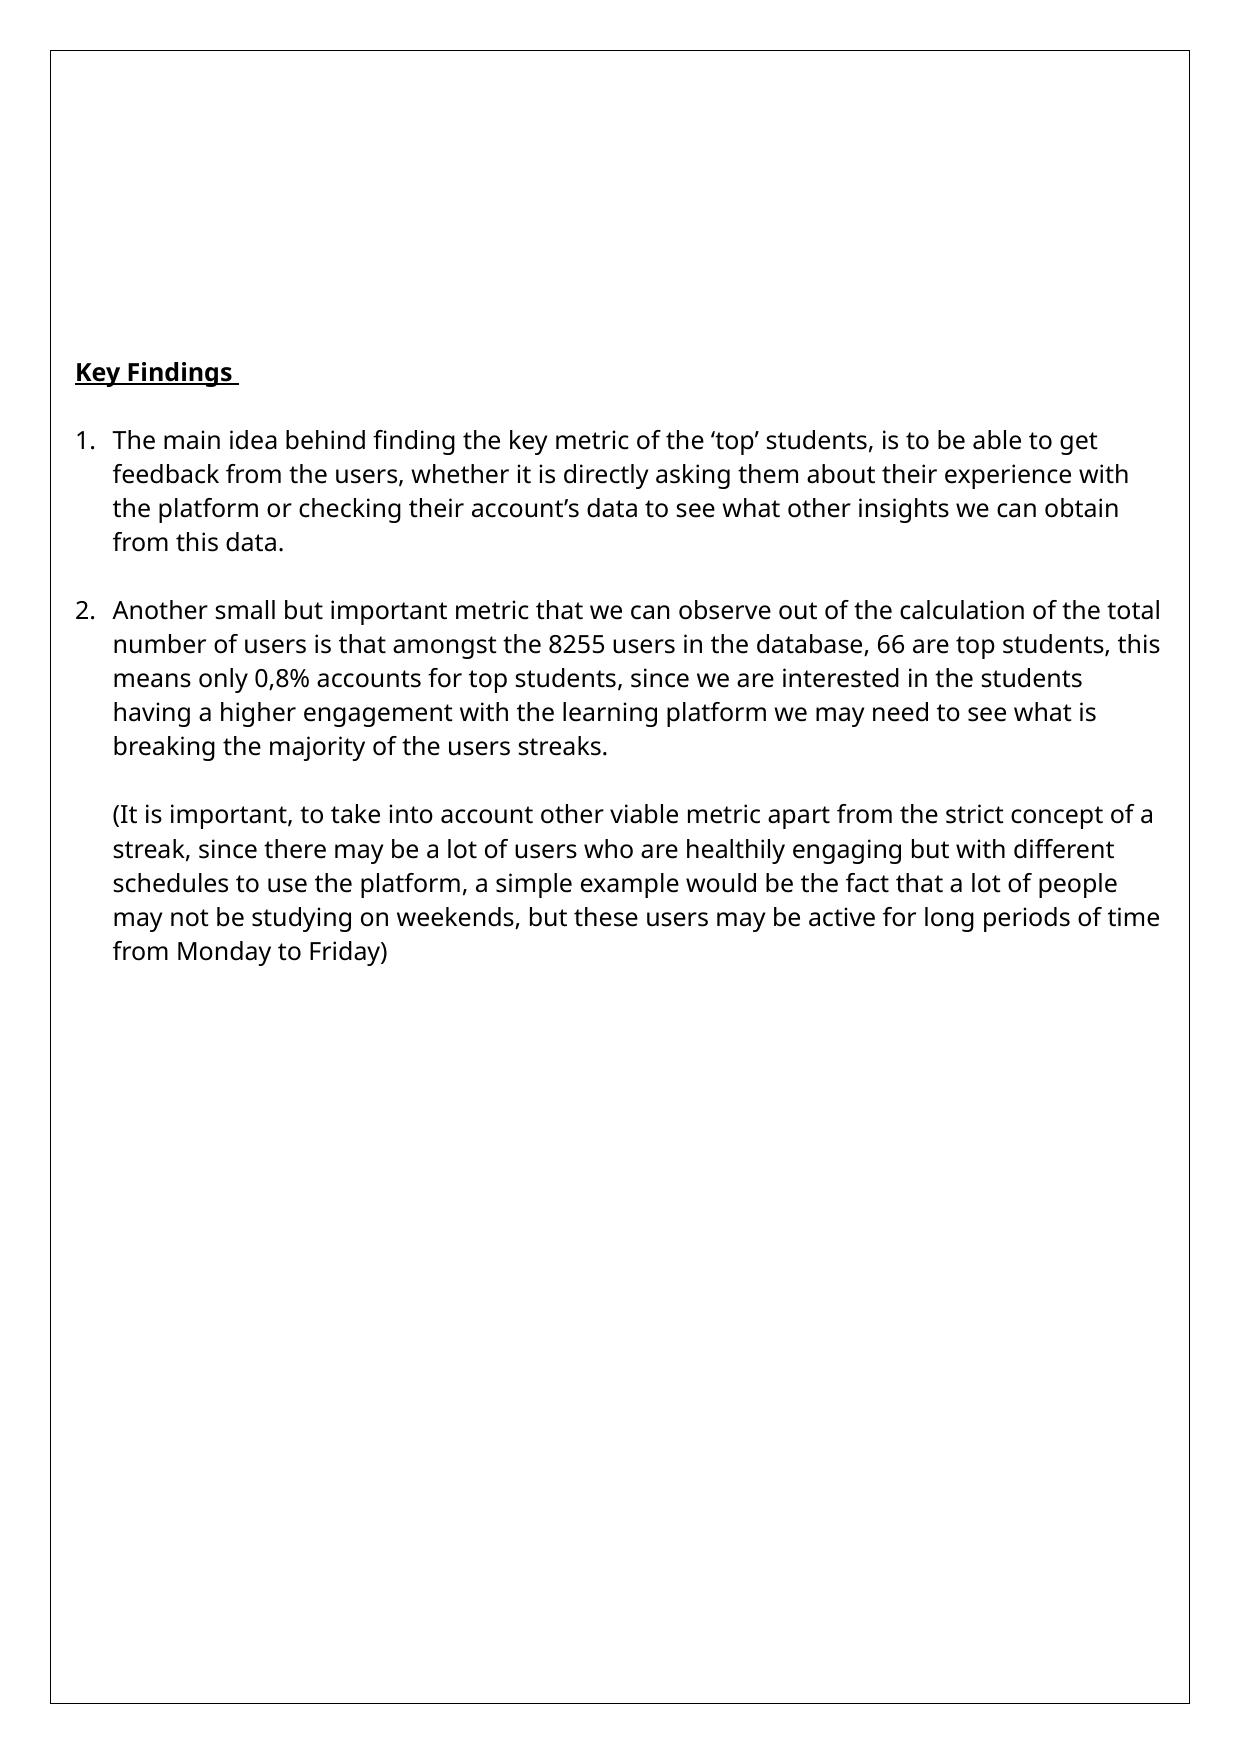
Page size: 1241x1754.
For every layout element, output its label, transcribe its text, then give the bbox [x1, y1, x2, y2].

list Another small but important metric that we can observe out of the calculation of the total number of users is that amongst the 8255 users in the database, 66 are top students, this means only 0,8% accounts for top students, since we are interested in the students having a higher engagement with the learning platform we may need to see what is breaking the majority of the users streaks. [75, 593, 1165, 763]
list (It is important, to take into account other viable metric apart from the strict concept of a streak, since there may be a lot of users who are healthily engaging but with different schedules to use the platform, a simple example would be the fact that a lot of people may not be studying on weekends, but these users may be active for long periods of time from Monday to Friday) [112, 797, 1165, 967]
list The main idea behind finding the key metric of the ‘top’ students, is to be able to get feedback from the users, whether it is directly asking them about their experience with the platform or checking their account’s data to see what other insights we can obtain from this data. [75, 422, 1165, 559]
text Key Findings [75, 354, 1165, 388]
